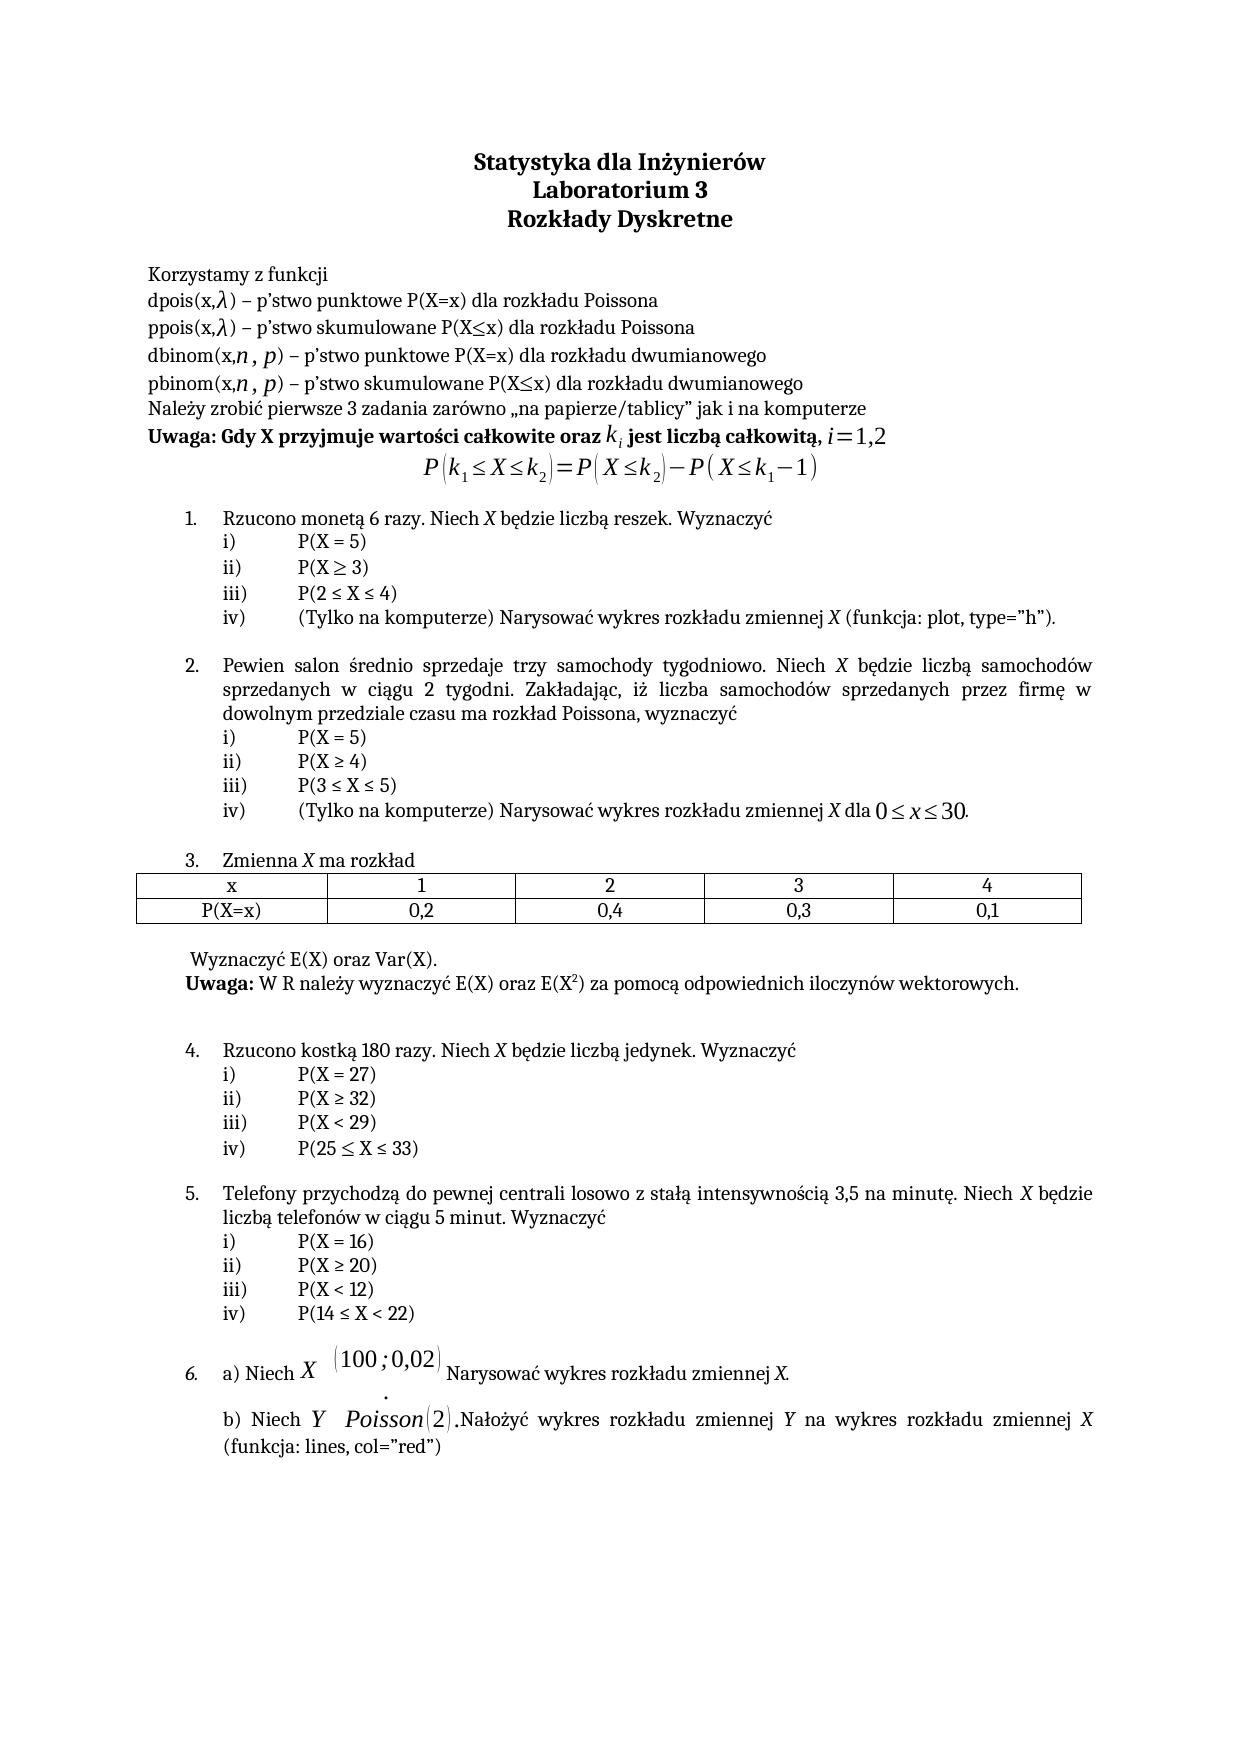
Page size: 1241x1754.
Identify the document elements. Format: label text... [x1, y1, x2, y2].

list P(X ≥ 4) [223, 749, 1093, 773]
list P(X ≥ 32) [223, 1087, 1093, 1111]
list Pewien salon średnio sprzedaje trzy samochody tygodniowo. Niech X będzie liczbą samochodów sprzedanych w ciągu 2 tygodni. Zakładając, iż liczba samochodów sprzedanych przez firmę w dowolnym przedziale czasu ma rozkład Poissona, wyznaczyć [185, 653, 1093, 725]
table_header 1 [328, 874, 515, 898]
list Rzucono kostką 180 razy. Niech X będzie liczbą jedynek. Wyznaczyć [185, 1039, 1093, 1063]
list P(X 3) [223, 554, 1093, 582]
list P(X < 29) [223, 1111, 1093, 1135]
list Rzucono monetą 6 razy. Niech X będzie liczbą reszek. Wyznaczyć [185, 506, 1093, 530]
list P(14 ≤ X < 22) [223, 1301, 1093, 1325]
text Należy zrobić pierwsze 3 zadania zarówno „na papierze/tablicy” jak i na komputerze [148, 397, 1093, 421]
text pbinom(x,) – p’stwo skumulowane P(Xx) dla rozkładu dwumianowego [148, 369, 1093, 397]
text Wyznaczyć E(X) oraz Var(X). [185, 948, 1093, 972]
text Uwaga: Gdy X przyjmuje wartości całkowite oraz jest liczbą całkowitą, [148, 421, 1093, 452]
text ppois(x,) – p’stwo skumulowane P(Xx) dla rozkładu Poissona [148, 314, 1093, 342]
list Telefony przychodzą do pewnej centrali losowo z stałą intensywnością 3,5 na minutę. Niech X będzie liczbą telefonów w ciągu 5 minut. Wyznaczyć [185, 1181, 1093, 1229]
list P(X ≥ 20) [223, 1253, 1093, 1277]
table_cell 0,3 [705, 899, 893, 923]
text Korzystamy z funkcji [148, 263, 1093, 287]
table_header 4 [894, 874, 1081, 898]
list P(X = 5) [223, 725, 1093, 749]
text Rozkłady Dyskretne [148, 205, 1093, 234]
list P(X < 12) [223, 1277, 1093, 1301]
list (Tylko na komputerze) Narysować wykres rozkładu zmiennej X dla . [223, 797, 1093, 825]
text Uwaga: W R należy wyznaczyć E(X) oraz E(X2) za pomocą odpowiednich iloczynów wektorowych. [185, 972, 1093, 996]
text Statystyka dla Inżynierów [148, 148, 1093, 176]
list a) Niech Narysować wykres rozkładu zmiennej X. [185, 1344, 1093, 1404]
text dpois(x,) – p’stwo punktowe P(X=x) dla rozkładu Poissona [148, 287, 1093, 314]
list P(2 ≤ X ≤ 4) [223, 582, 1093, 606]
list P(X = 16) [223, 1229, 1093, 1253]
table_header x [137, 874, 327, 898]
list Zmienna X ma rozkład [185, 849, 1093, 873]
table_cell 0,1 [894, 899, 1081, 923]
table_header 3 [705, 874, 893, 898]
list P(3 ≤ X ≤ 5) [223, 773, 1093, 797]
table_cell 0,4 [516, 899, 704, 923]
text Laboratorium 3 [148, 176, 1093, 205]
list P(X = 5) [223, 530, 1093, 554]
list P(X = 27) [223, 1063, 1093, 1087]
text dbinom(x,) – p’stwo punktowe P(X=x) dla rozkładu dwumianowego [148, 342, 1093, 369]
list (Tylko na komputerze) Narysować wykres rozkładu zmiennej X (funkcja: plot, type=”h”). [223, 606, 1093, 629]
table_cell P(X=x) [137, 899, 327, 923]
list P(25 X ≤ 33) [223, 1135, 1093, 1162]
table_cell 0,2 [328, 899, 515, 923]
list b) Niech Nałożyć wykres rozkładu zmiennej Y na wykres rozkładu zmiennej X (funkcja: lines, col=”red”) [223, 1404, 1093, 1458]
table_header 2 [516, 874, 704, 898]
